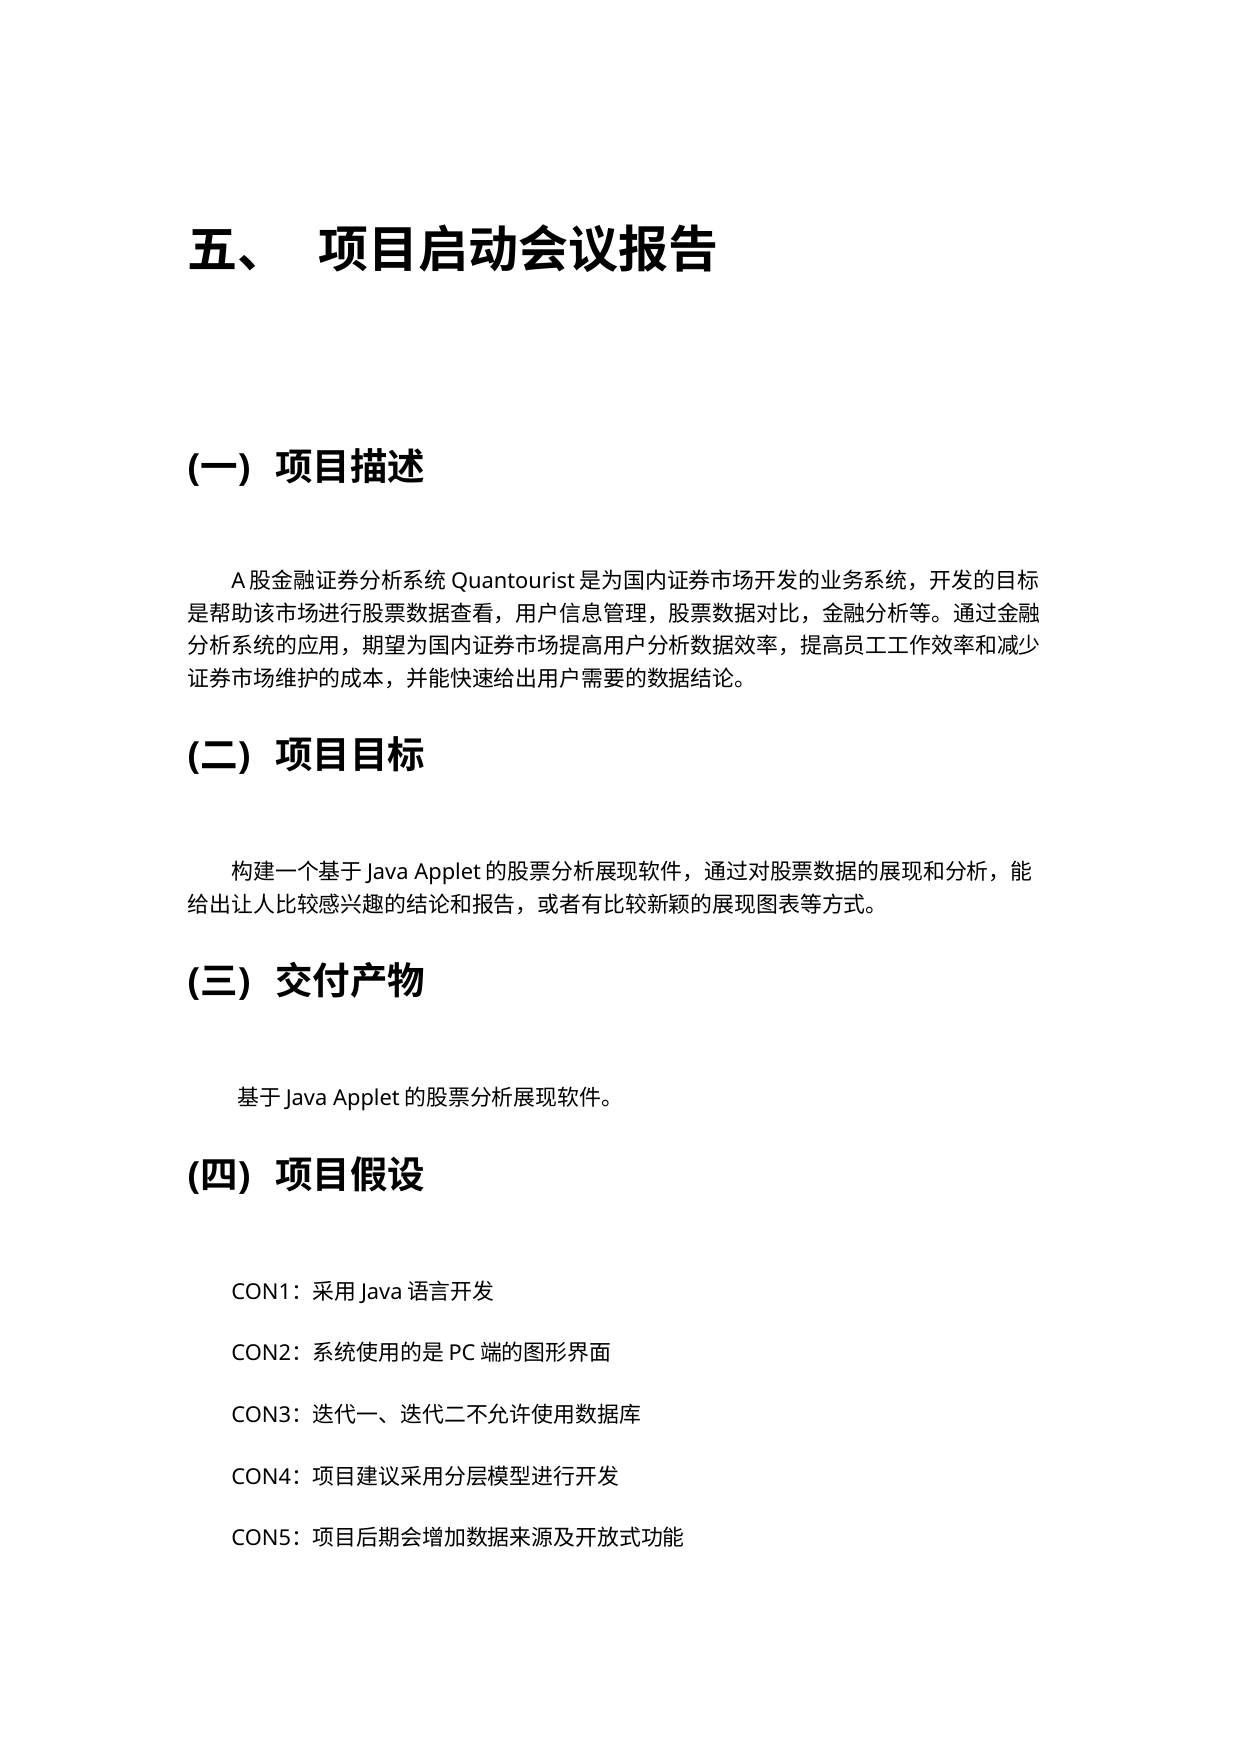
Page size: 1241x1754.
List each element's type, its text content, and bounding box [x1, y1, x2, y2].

subtitle 项目假设 [187, 1139, 1053, 1204]
subtitle 交付产物 [187, 946, 1053, 1011]
text CON1：采用Java语言开发 [231, 1273, 1053, 1306]
text 构建一个基于Java Applet的股票分析展现软件，通过对股票数据的展现和分析，能给出让人比较感兴趣的结论和报告，或者有比较新颖的展现图表等方式。 [187, 854, 1053, 919]
text CON5：项目后期会增加数据来源及开放式功能 [231, 1520, 1053, 1552]
subtitle 项目目标 [187, 720, 1053, 785]
text A股金融证券分析系统Quantourist是为国内证券市场开发的业务系统，开发的目标是帮助该市场进行股票数据查看，用户信息管理，股票数据对比，金融分析等。通过金融分析系统的应用，期望为国内证券市场提高用户分析数据效率，提高员工工作效率和减少证券市场维护的成本，并能快速给出用户需要的数据结论。 [187, 563, 1053, 693]
subtitle 项目启动会议报告 [187, 197, 1053, 295]
text CON3：迭代一、迭代二不允许使用数据库 [231, 1397, 1053, 1429]
text CON4：项目建议采用分层模型进行开发 [231, 1458, 1053, 1491]
subtitle 项目描述 [187, 431, 1053, 496]
list 基于Java Applet的股票分析展现软件。 [237, 1080, 1053, 1112]
text CON2：系统使用的是PC端的图形界面 [231, 1335, 1053, 1367]
